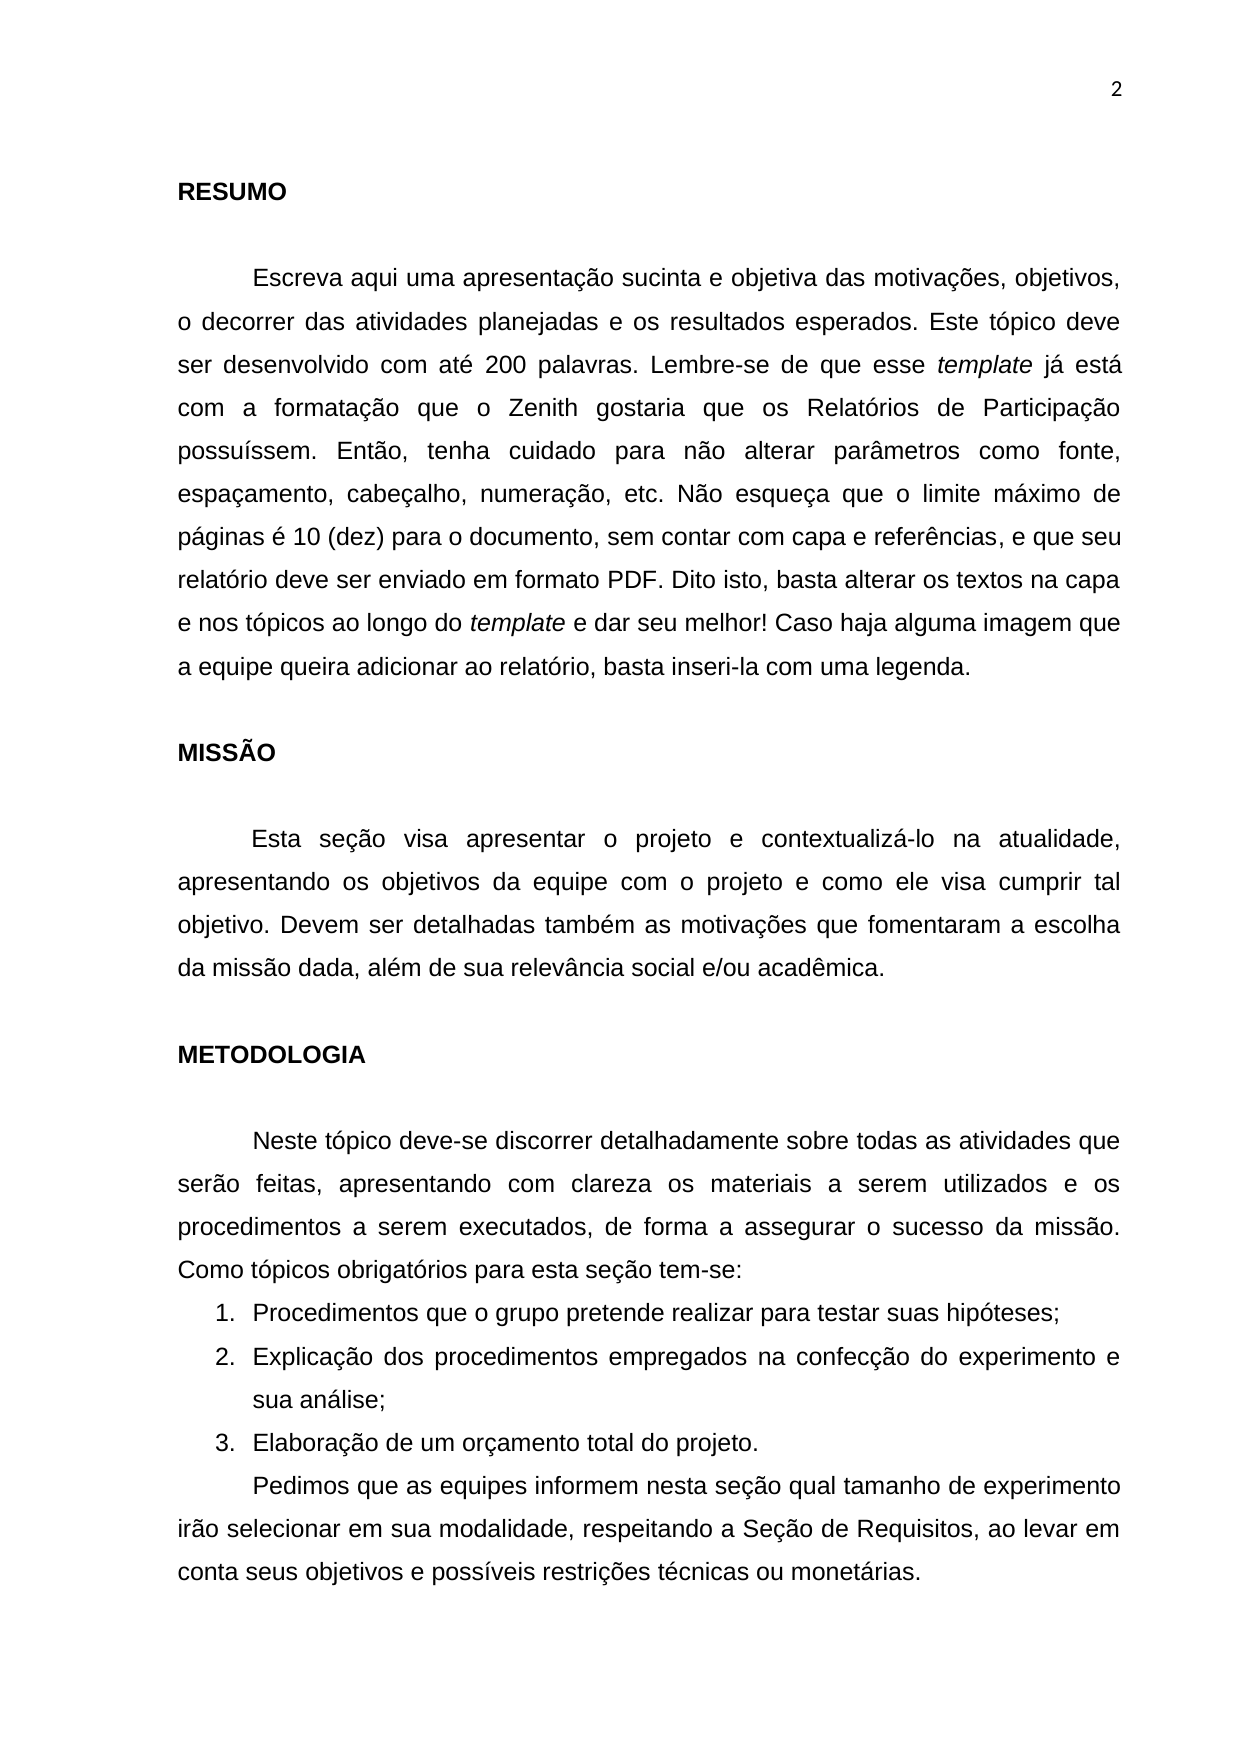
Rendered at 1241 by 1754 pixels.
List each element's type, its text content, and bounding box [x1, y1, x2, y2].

text Pedimos que as equipes informem nesta seção qual tamanho de experimento irão selecionar em sua modalidade, respeitando a Seção de Requisitos, ao levar em conta seus objetivos e possíveis restrições técnicas ou monetárias. [177, 1471, 1122, 1586]
text Esta seção visa apresentar o projeto e contextualizá-lo na atualidade, apresentando os objetivos da equipe com o projeto e como ele visa cumprir tal objetivo. Devem ser detalhadas também as motivações que fomentaram a escolha da missão dada, além de sua relevância social e/ou acadêmica. [177, 824, 1122, 982]
list Explicação dos procedimentos empregados na confecção do experimento e sua análise; [215, 1342, 1122, 1413]
text RESUMO [177, 177, 1122, 206]
list Procedimentos que o grupo pretende realizar para testar suas hipóteses; [215, 1298, 1122, 1327]
text METODOLOGIA [177, 1040, 1122, 1068]
list Elaboração de um orçamento total do projeto. [215, 1428, 1122, 1457]
text MISSÃO [177, 738, 1122, 767]
text Neste tópico deve-se discorrer detalhadamente sobre todas as atividades que serão feitas, apresentando com clareza os materiais a serem utilizados e os procedimentos a serem executados, de forma a assegurar o sucesso da missão. Como tópicos obrigatórios para esta seção tem-se: [177, 1126, 1122, 1284]
text Escreva aqui uma apresentação sucinta e objetiva das motivações, objetivos, o decorrer das atividades planejadas e os resultados esperados. Este tópico deve ser desenvolvido com até 200 palavras. Lembre-se de que esse template já está com a formatação que o Zenith gostaria que os Relatórios de Participação possuíssem. Então, tenha cuidado para não alterar parâmetros como fonte, espaçamento, cabeçalho, numeração, etc. Não esqueça que o limite máximo de páginas é 10 (dez) para o documento, sem contar com capa e referências, e que seu relatório deve ser enviado em formato PDF. Dito isto, basta alterar os textos na capa e nos tópicos ao longo do template e dar seu melhor! Caso haja alguma imagem que a equipe queira adicionar ao relatório, basta inseri-la com uma legenda. [177, 263, 1122, 680]
